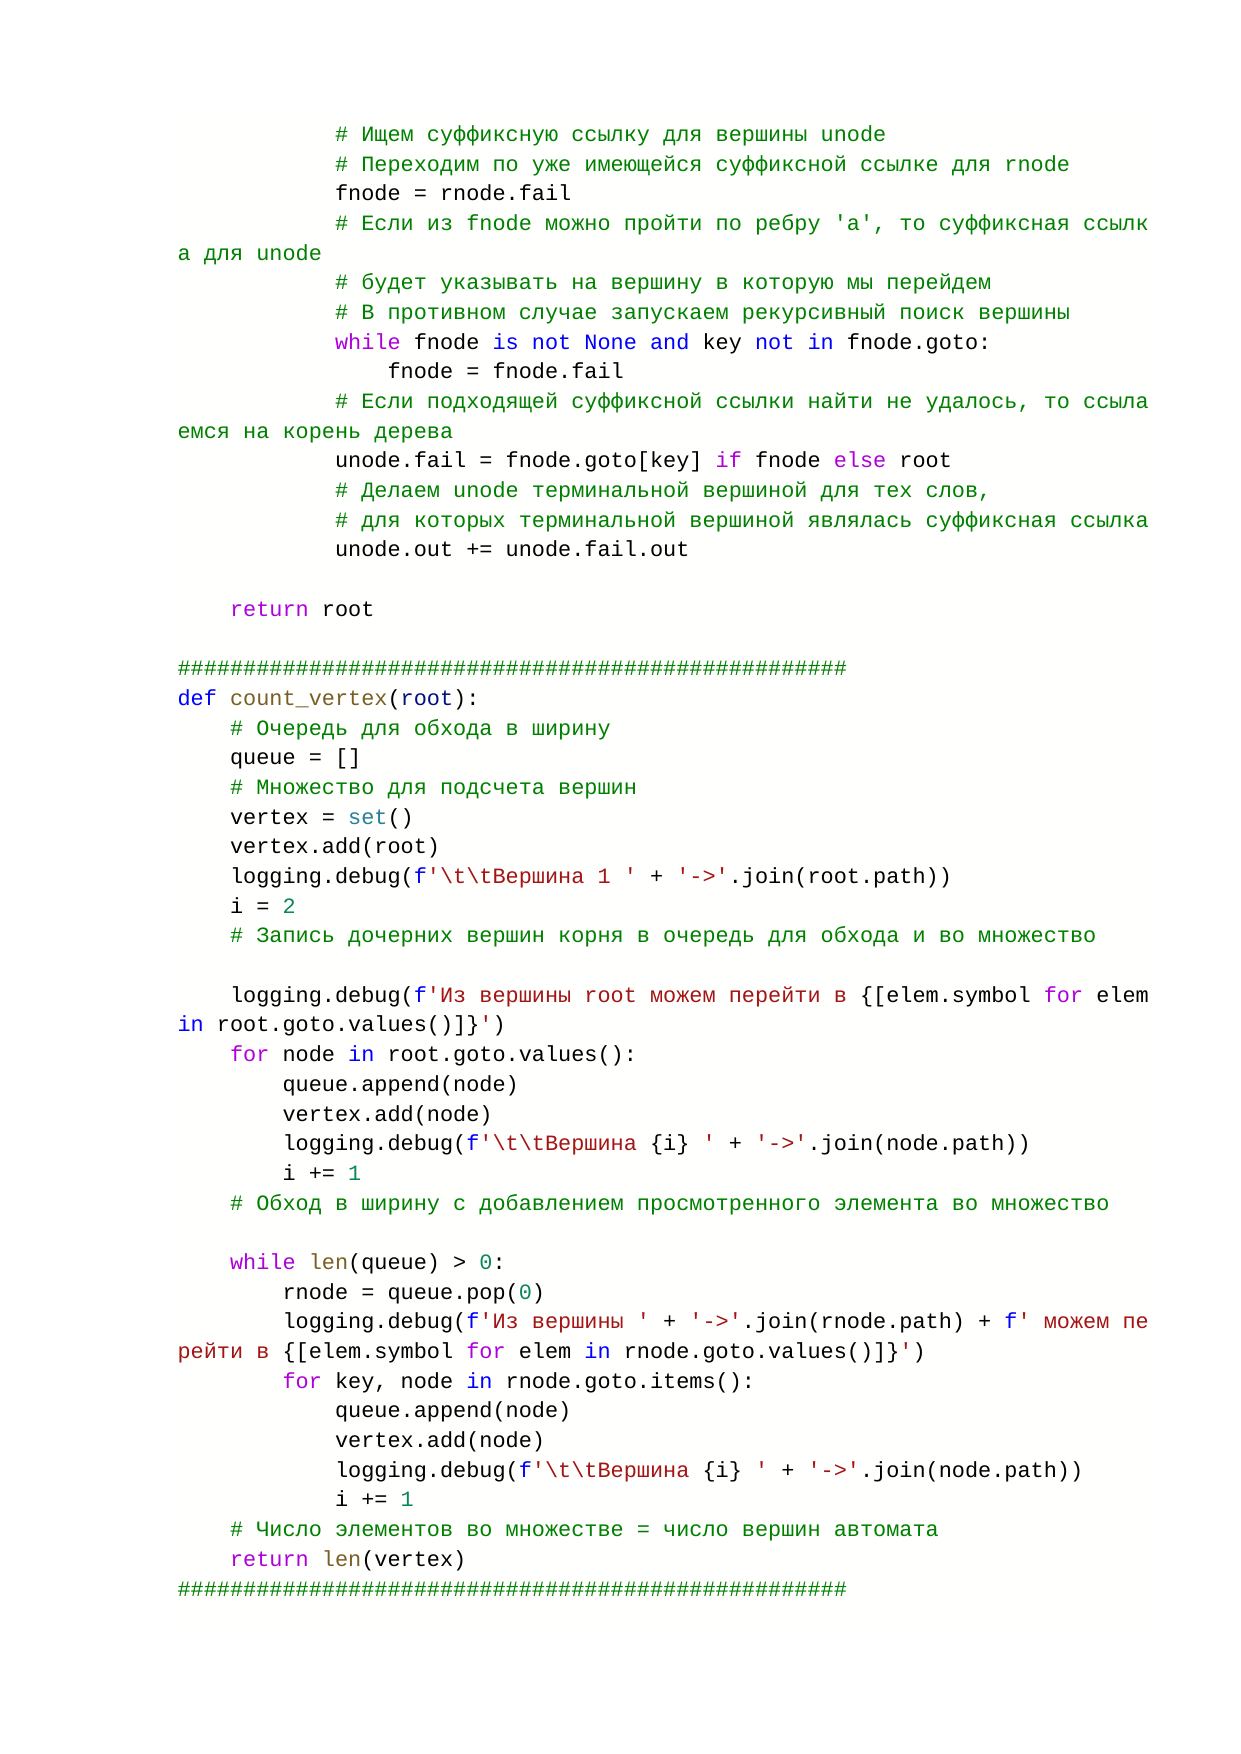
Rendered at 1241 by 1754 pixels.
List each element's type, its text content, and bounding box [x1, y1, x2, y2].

text vertex.add(root) [177, 831, 1152, 860]
text # Если из fnode можно пройти по ребру 'a', то суффиксная ссылка для unode [177, 207, 1152, 267]
text for key, node in rnode.goto.items(): [177, 1365, 1152, 1395]
text # будет указывать на вершину в которую мы перейдем [177, 267, 1152, 296]
text i = 2 [177, 890, 1152, 920]
text # Очередь для обхода в ширину [177, 712, 1152, 742]
text vertex.add(node) [177, 1098, 1152, 1127]
text logging.debug(f'Из вершины ' + '->'.join(rnode.path) + f' можем перейти в {[elem.symbol for elem in rnode.goto.values()]}') [177, 1306, 1152, 1365]
text # В противном случае запускаем рекурсивный поиск вершины [177, 296, 1152, 326]
text # Число элементов во множестве = число вершин автомата [177, 1513, 1152, 1543]
text # Множество для подсчета вершин [177, 771, 1152, 801]
text queue.append(node) [177, 1068, 1152, 1098]
text # Запись дочерних вершин корня в очередь для обхода и во множество [177, 920, 1152, 949]
text logging.debug(f'\t\tВершина {i} ' + '->'.join(node.path)) [177, 1127, 1152, 1157]
text for node in root.goto.values(): [177, 1038, 1152, 1068]
text vertex = set() [177, 801, 1152, 831]
text i += 1 [177, 1157, 1152, 1187]
text fnode = fnode.fail [177, 356, 1152, 385]
text fnode = rnode.fail [177, 177, 1152, 207]
text # Переходим по уже имеющейся суффиксной ссылке для rnode [177, 148, 1152, 177]
text while len(queue) > 0: [177, 1246, 1152, 1276]
text return len(vertex) [177, 1543, 1152, 1573]
text # Обход в ширину с добавлением просмотренного элемента во множество [177, 1187, 1152, 1217]
text rnode = queue.pop(0) [177, 1276, 1152, 1306]
text def count_vertex(root): [177, 682, 1152, 712]
text # Делаем unode терминальной вершиной для тех слов, [177, 474, 1152, 504]
text unode.fail = fnode.goto[key] if fnode else root [177, 445, 1152, 474]
text logging.debug(f'\t\tВершина {i} ' + '->'.join(node.path)) [177, 1454, 1152, 1484]
text vertex.add(node) [177, 1424, 1152, 1454]
text return root [177, 593, 1152, 623]
text queue = [] [177, 742, 1152, 771]
text ################################################### [177, 652, 1152, 682]
text while fnode is not None and key not in fnode.goto: [177, 326, 1152, 356]
text logging.debug(f'Из вершины root можем перейти в {[elem.symbol for elem in root.goto.values()]}') [177, 979, 1152, 1038]
text logging.debug(f'\t\tВершина 1 ' + '->'.join(root.path)) [177, 860, 1152, 890]
text ################################################### [177, 1573, 1152, 1602]
text # Если подходящей суффиксной ссылки найти не удалось, то ссылаемся на корень дерева [177, 385, 1152, 445]
text queue.append(node) [177, 1395, 1152, 1424]
text unode.out += unode.fail.out [177, 534, 1152, 563]
text # Ищем суффиксную ссылку для вершины unode [177, 118, 1152, 148]
text i += 1 [177, 1484, 1152, 1513]
text # для которых терминальной вершиной являлась суффиксная ссылка [177, 504, 1152, 534]
